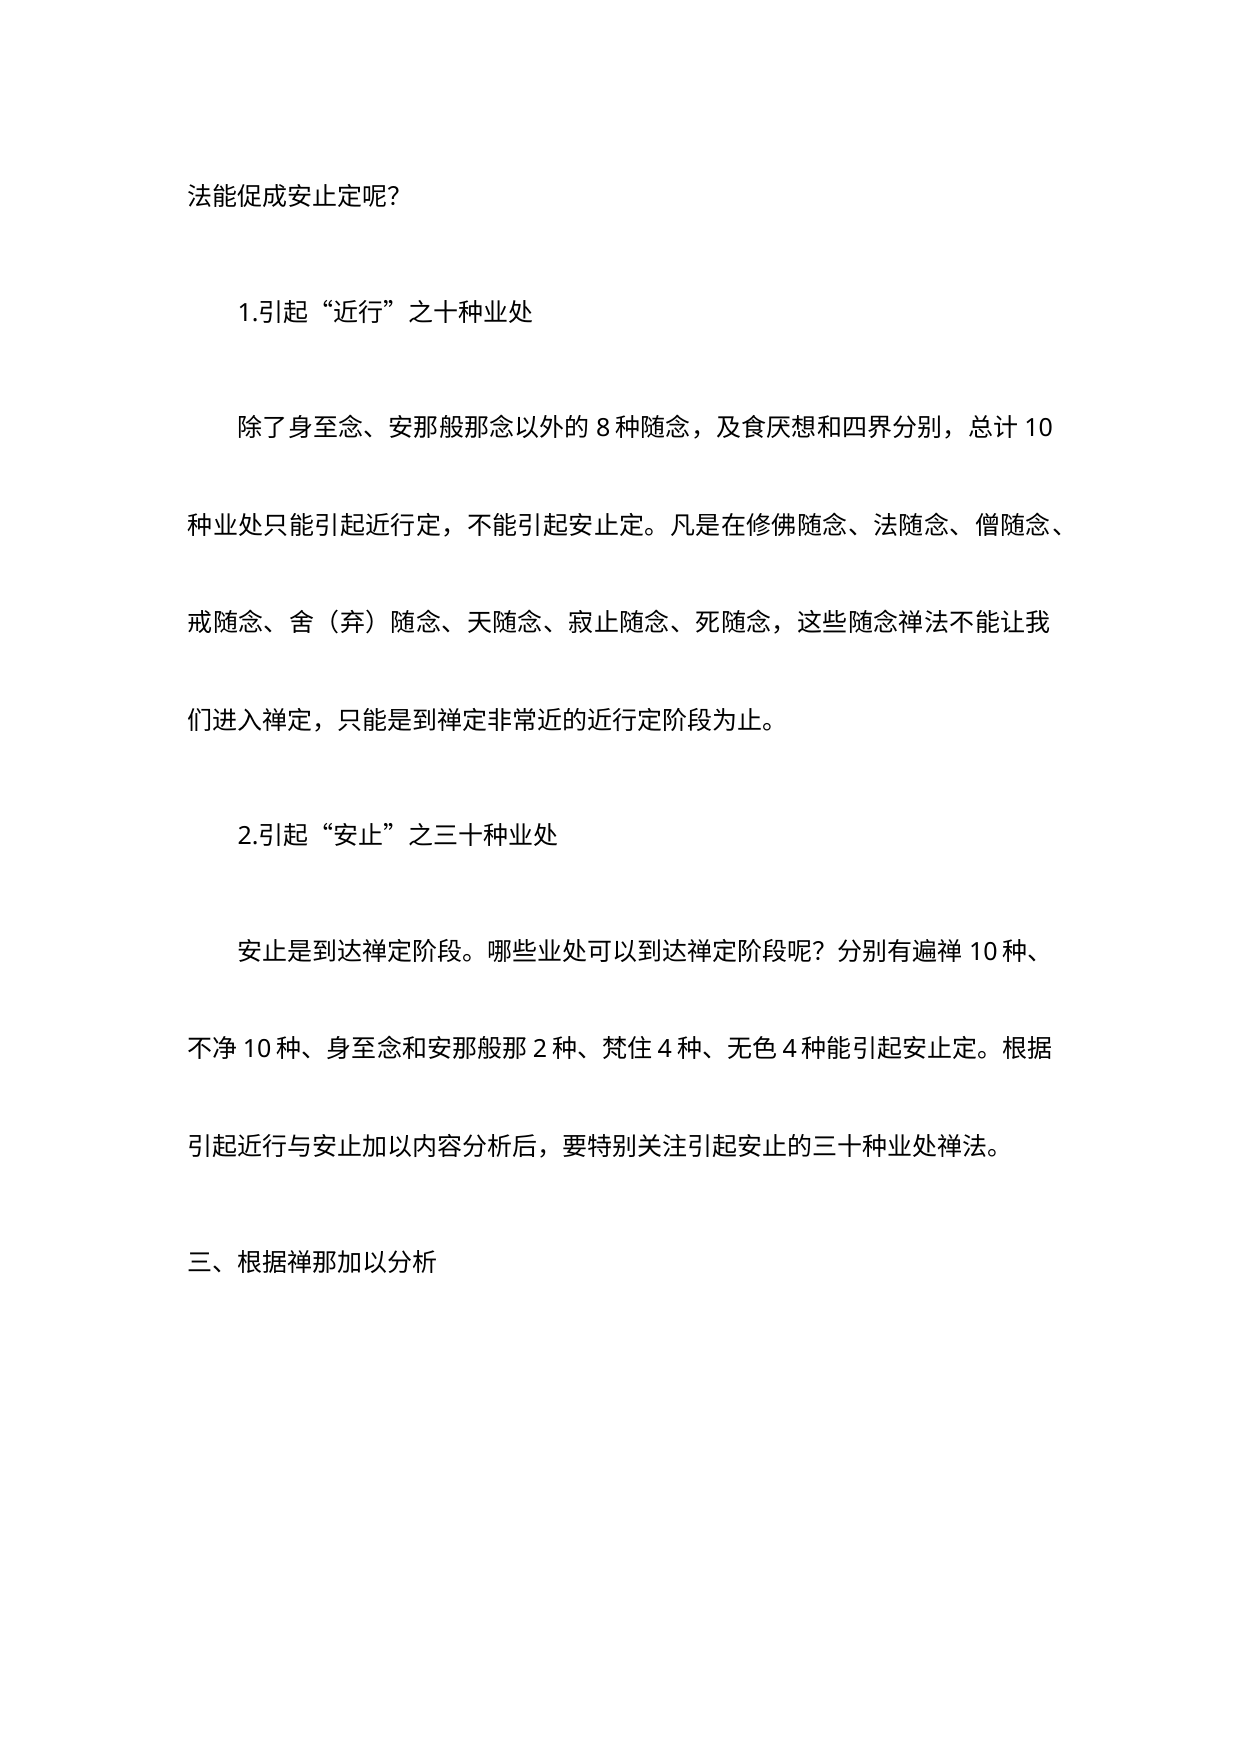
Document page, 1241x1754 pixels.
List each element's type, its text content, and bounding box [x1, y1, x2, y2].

text 安止是到达禅定阶段。哪些业处可以到达禅定阶段呢？分别有遍禅10种、不净10种、身至念和安那般那2种、梵住4种、无色4种能引起安止定。根据引起近行与安止加以内容分析后，要特别关注引起安止的三十种业处禅法。 [187, 917, 1053, 1177]
text 三、根据禅那加以分析 [187, 1228, 1053, 1293]
text 除了身至念、安那般那念以外的8种随念，及食厌想和四界分别，总计10种业处只能引起近行定，不能引起安止定。凡是在修佛随念、法随念、僧随念、戒随念、舍（弃）随念、天随念、寂止随念、死随念，这些随念禅法不能让我们进入禅定，只能是到禅定非常近的近行定阶段为止。 [187, 393, 1053, 751]
text 1.引起“近行”之十种业处 [187, 278, 1053, 343]
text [187, 162, 1053, 227]
text 2.引起“安止”之三十种业处 [187, 801, 1053, 866]
